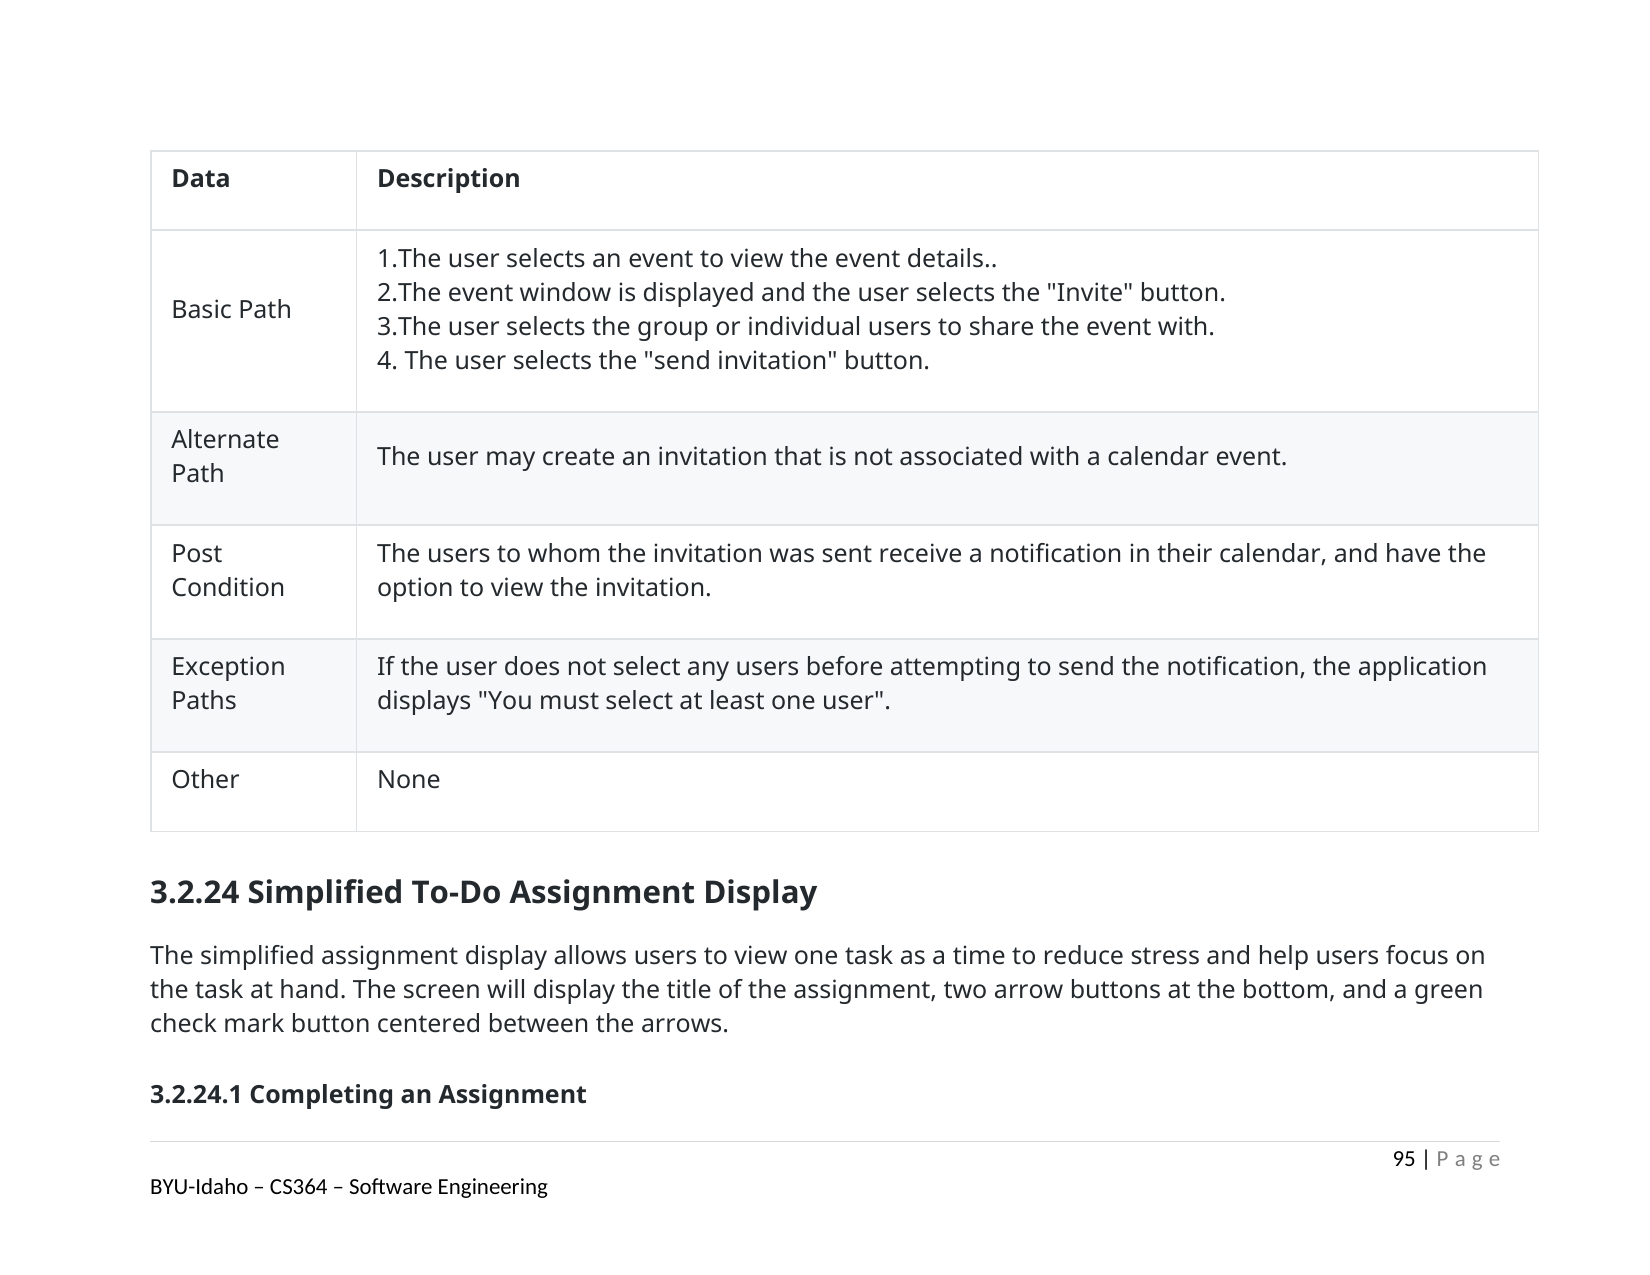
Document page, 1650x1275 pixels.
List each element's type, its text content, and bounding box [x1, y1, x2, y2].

table_cell Basic Path [152, 231, 356, 411]
table_cell None [357, 753, 1538, 831]
table_cell Other [152, 753, 356, 831]
table_cell The users to whom the invitation was sent receive a notification in their calendar, and have the option to view the invitation. [357, 526, 1538, 638]
table_cell The user may create an invitation that is not associated with a calendar event. [357, 413, 1538, 524]
table_header Data [152, 152, 356, 229]
table_cell Exception Paths [152, 640, 356, 751]
table_cell Post Condition [152, 526, 356, 638]
text 3.2.24 Simplified To-Do Assignment Display [150, 870, 1500, 912]
text The simplified assignment display allows users to view one task as a time to reduce stress and help users focus on the task at hand. The screen will display the title of the assignment, two arrow buttons at the bottom, and a green check mark button centered between the arrows. [150, 937, 1500, 1039]
table_header Description [357, 152, 1538, 229]
table_cell Alternate Path [152, 413, 356, 524]
table_cell If the user does not select any users before attempting to send the notification, the application displays "You must select at least one user". [357, 640, 1538, 751]
text 3.2.24.1 Completing an Assignment [150, 1077, 1500, 1111]
table_cell 1.The user selects an event to view the event details.. 2.The event window is displayed and the user selects the "Invite" button. 3.The user selects the group or individual users to share the event with. 4. The user selects the "send invitation" button. [357, 231, 1538, 411]
